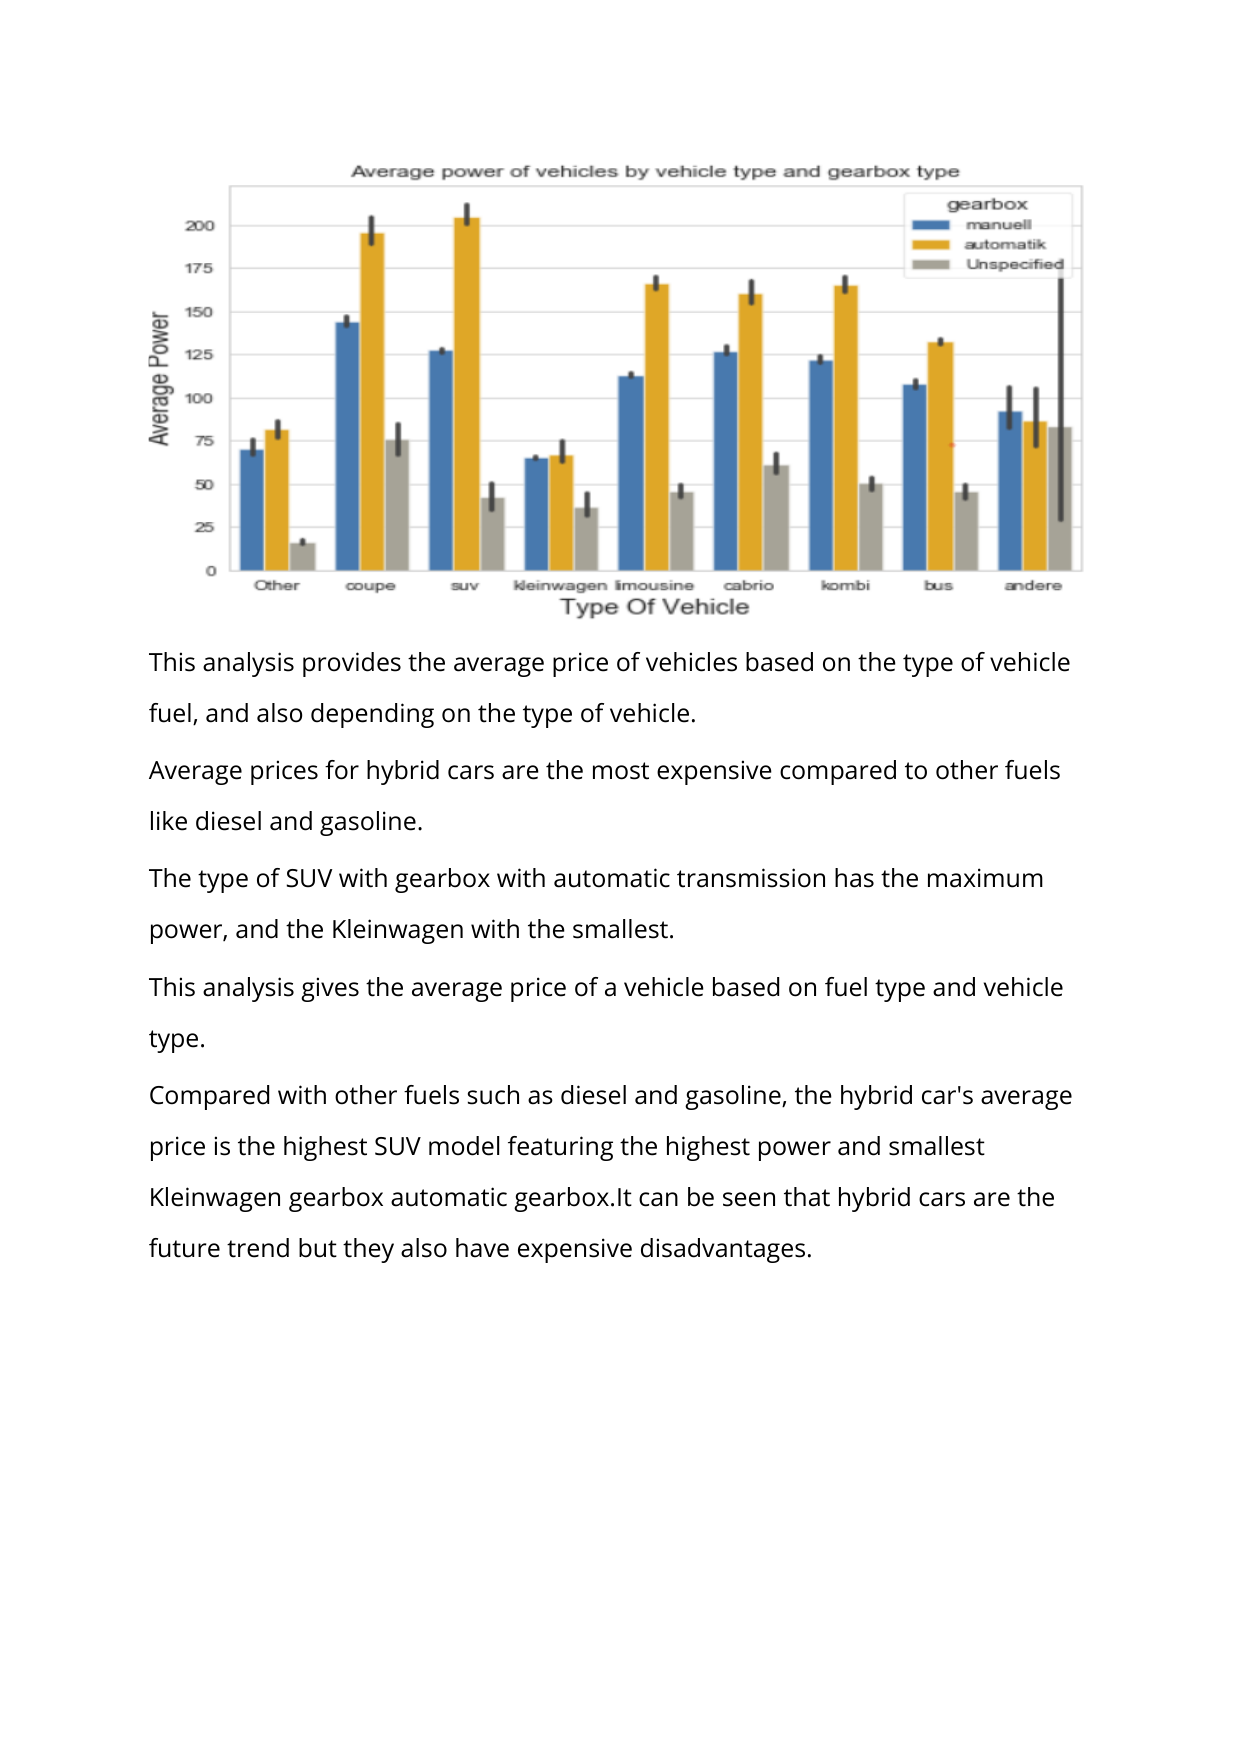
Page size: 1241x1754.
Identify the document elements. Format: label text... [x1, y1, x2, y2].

text This analysis gives the average price of a vehicle based on fuel type and vehicle type. [148, 969, 1090, 1054]
text Compared with other fuels such as diesel and gasoline, the hybrid car's average price is the highest SUV model featuring the highest power and smallest Kleinwagen gearbox automatic gearbox.It can be seen that hybrid cars are the future trend but they also have expensive disadvantages. [148, 1078, 1090, 1265]
text This analysis provides the average price of vehicles based on the type of vehicle fuel, and also depending on the type of vehicle. [148, 644, 1090, 729]
picture [148, 150, 1089, 625]
text The type of SUV with gearbox with automatic transmission has the maximum power, and the Kleinwagen with the smallest. [148, 861, 1090, 946]
text Average prices for hybrid cars are the most expensive compared to other fuels like diesel and gasoline. [148, 753, 1090, 838]
